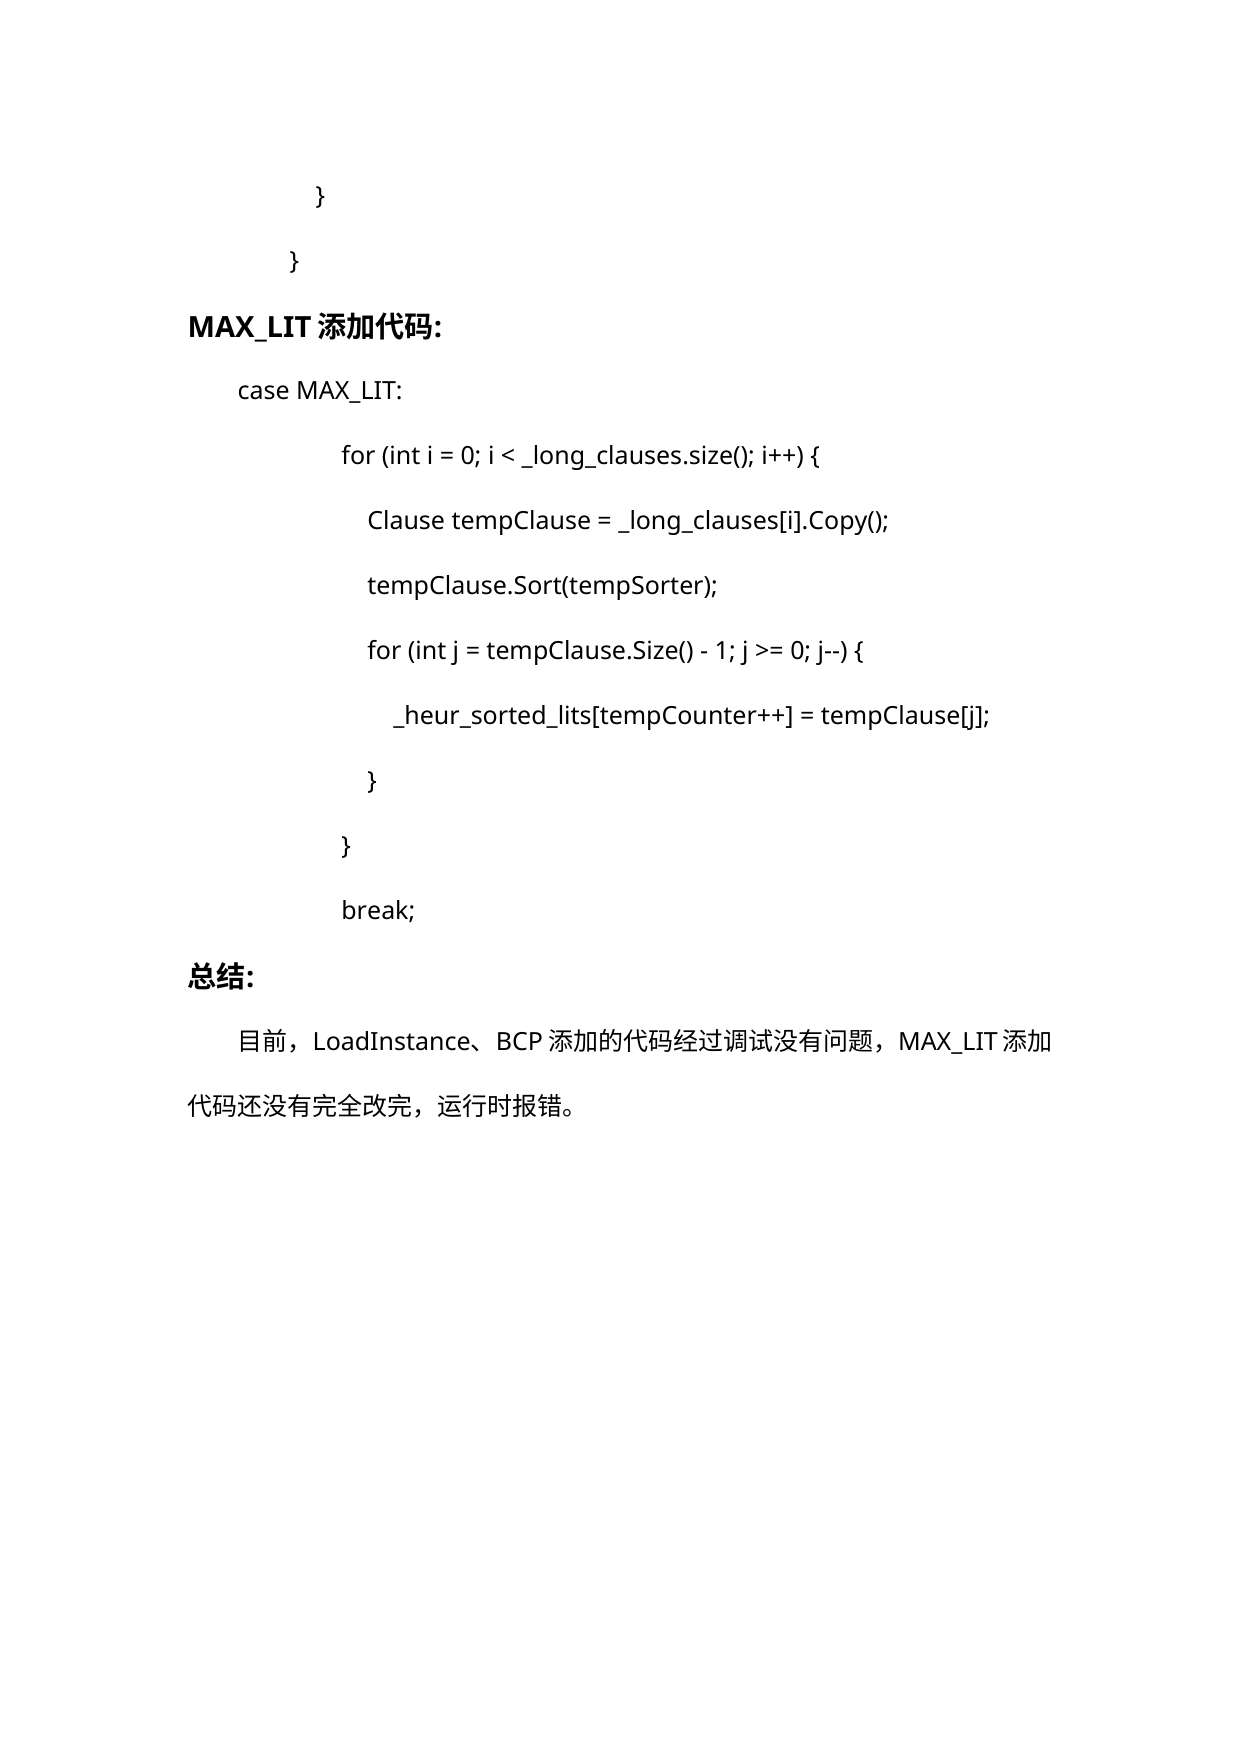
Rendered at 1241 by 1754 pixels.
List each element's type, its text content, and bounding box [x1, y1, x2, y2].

text for (int i = 0; i < _long_clauses.size(); i++) { [187, 422, 1053, 487]
text case MAX_LIT: [187, 357, 1053, 422]
text for (int j = tempClause.Size() - 1; j >= 0; j--) { [187, 617, 1053, 682]
text MAX_LIT添加代码: [187, 292, 1053, 357]
text } [187, 227, 1053, 292]
text _heur_sorted_lits[tempCounter++] = tempClause[j]; [187, 682, 1053, 747]
text break; [187, 877, 1053, 942]
text 目前，LoadInstance、BCP添加的代码经过调试没有问题，MAX_LIT添加代码还没有完全改完，运行时报错。 [187, 1007, 1053, 1137]
text tempClause.Sort(tempSorter); [187, 552, 1053, 617]
text } [187, 812, 1053, 877]
text } [187, 162, 1053, 227]
text Clause tempClause = _long_clauses[i].Copy(); [187, 487, 1053, 552]
text 总结: [187, 942, 1053, 1007]
text } [187, 747, 1053, 812]
